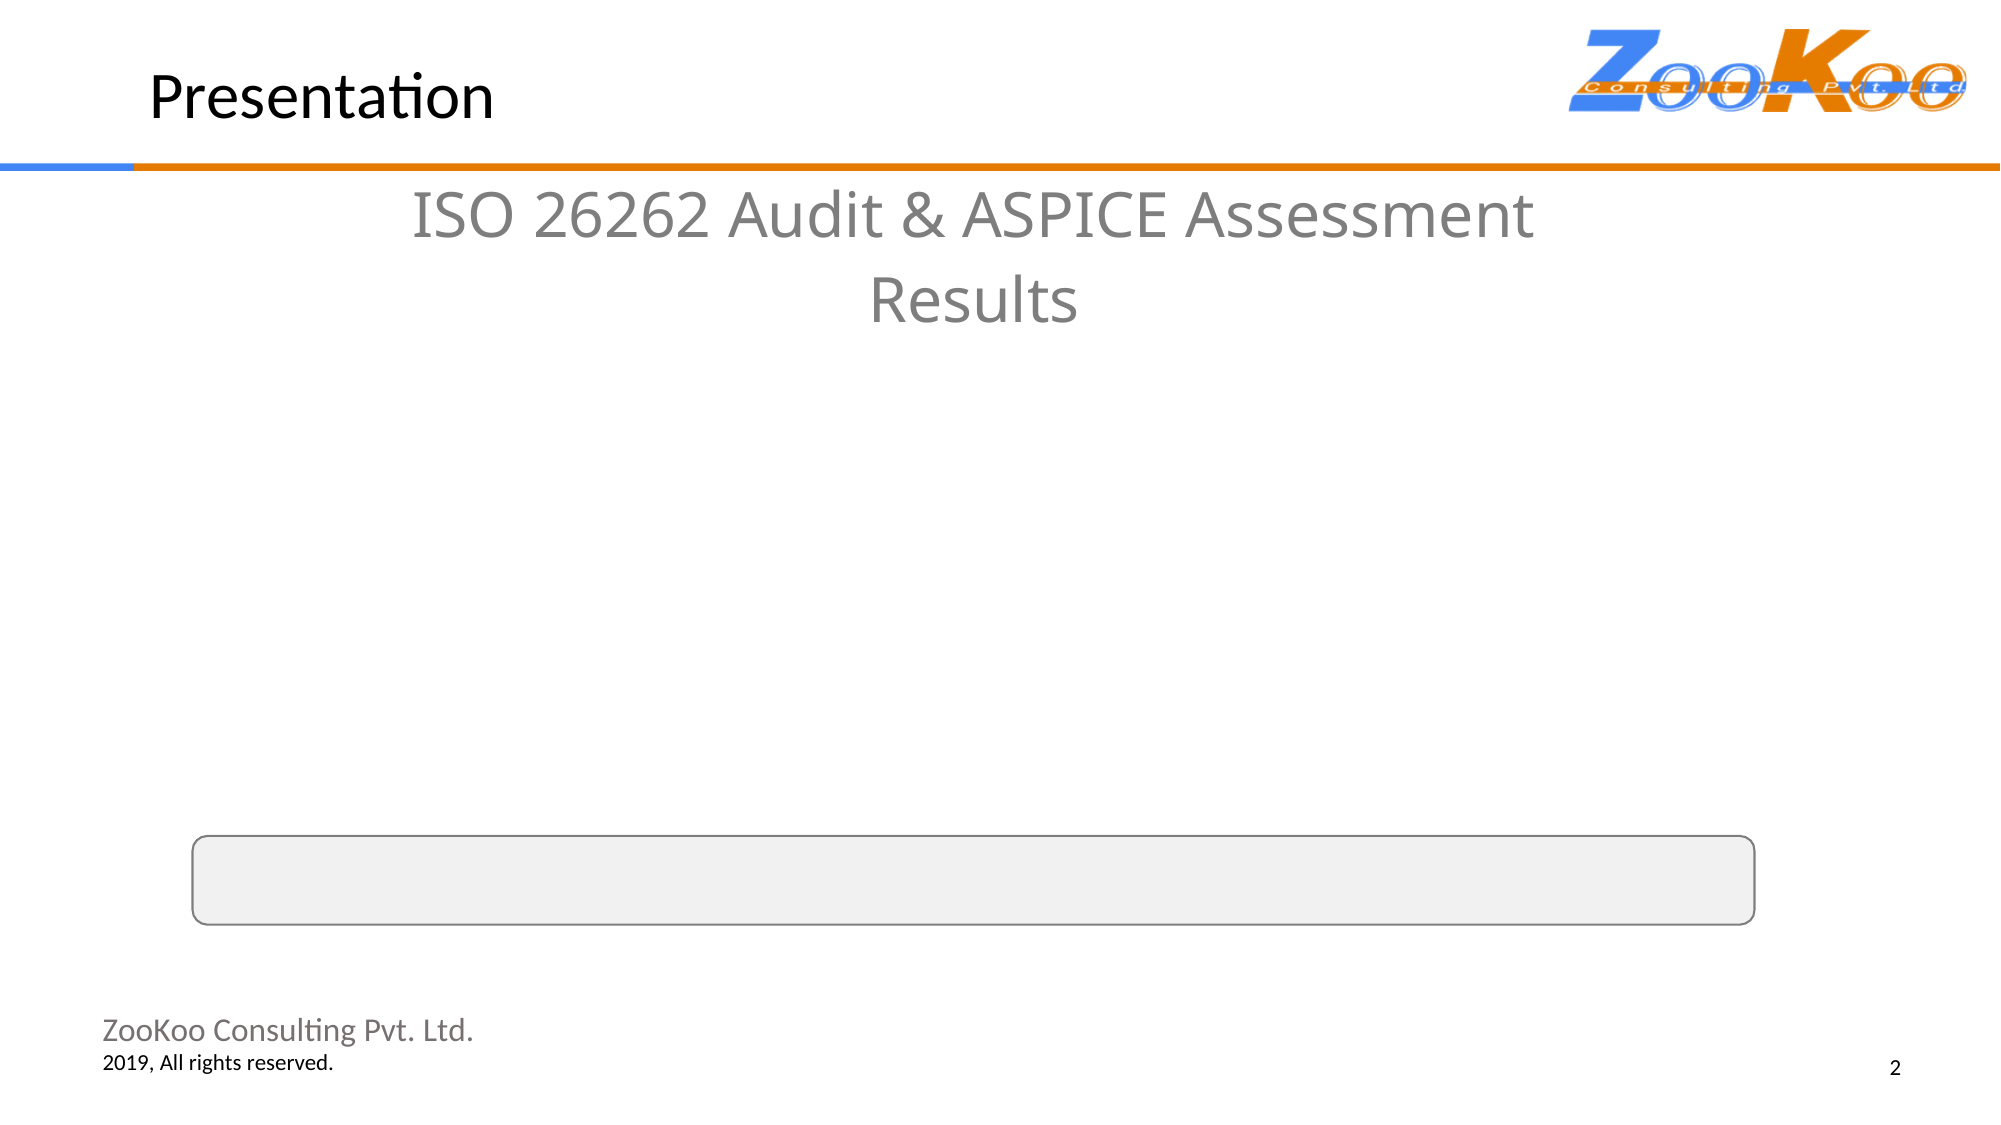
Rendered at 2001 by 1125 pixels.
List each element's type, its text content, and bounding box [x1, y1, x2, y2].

picture [1568, 29, 1967, 112]
text ISO 26262 Audit & ASPICE Assessment Results [304, 171, 1644, 341]
